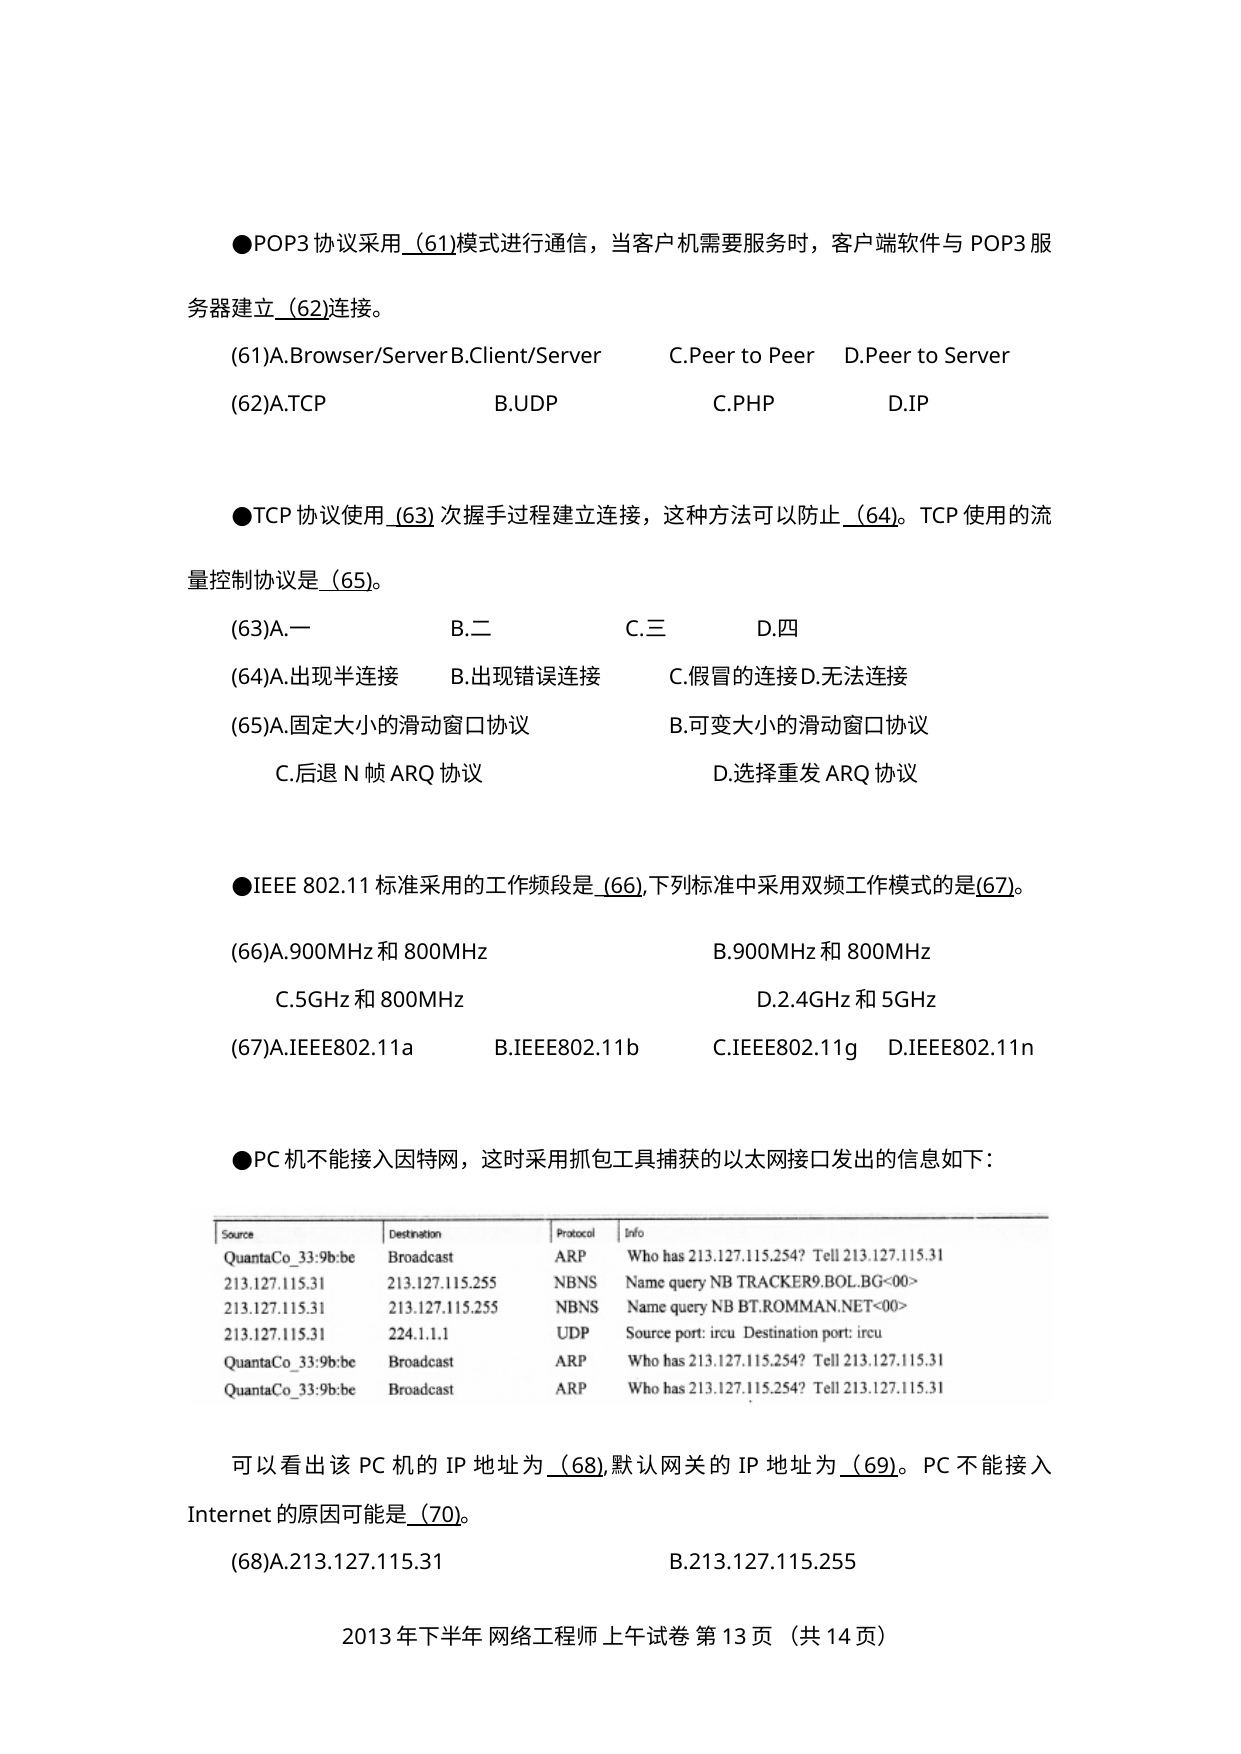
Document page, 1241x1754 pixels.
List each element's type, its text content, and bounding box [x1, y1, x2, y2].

text (64)A.出现半连接 B.出现错误连接 C.假冒的连接 D.无法连接 [187, 659, 1053, 692]
text C.后退N帧ARQ协议 D.选择重发ARQ协议 [231, 756, 1053, 788]
text ●POP3协议采用（61)模式进行通信，当客户机需要服务时，客户端软件与POP3服务器建立（62)连接。 [187, 209, 1053, 323]
text ●PC机不能接入因特网，这时采用抓包工具捕获的以太网接口发出的信息如下： [187, 1125, 1053, 1190]
text (63)A.一 B.二 C.三 D.四 [187, 611, 1053, 643]
text (62)A.TCP B.UDP C.PHP D.IP [187, 386, 1053, 419]
text (67)A.IEEE802.11a B.IEEE802.11b C.IEEE802.11g D.IEEE802.11n [187, 1030, 1053, 1063]
text (68)A.213.127.115.31 B.213.127.115.255 [187, 1545, 1053, 1577]
text (61)A.Browser/Server B.Client/Server C.Peer to Peer D.Peer to Server [187, 339, 1053, 371]
text ●IEEE 802.11标准采用的工作频段是_(66),下列标准中采用双频工作模式的是(67)。 [187, 851, 1053, 916]
text (65)A.固定大小的滑动窗口协议 B.可变大小的滑动窗口协议 [187, 707, 1053, 740]
text (66)A.900MHz和800MHz B.900MHz和800MHz [187, 933, 1053, 966]
text 可以看出该PC机的IP地址为（68),默认网关的IP地址为（69)。PC不能接入Internet的原因可能是（70)。 [187, 1448, 1053, 1529]
text C.5GHz和800MHz D.2.4GHz和5GHz [187, 982, 1053, 1014]
text ●TCP协议使用_(63) 次握手过程建立连接，这种方法可以防止（64)。TCP使用的流量控制协议是（65)。 [187, 481, 1053, 595]
picture [187, 1206, 1053, 1405]
